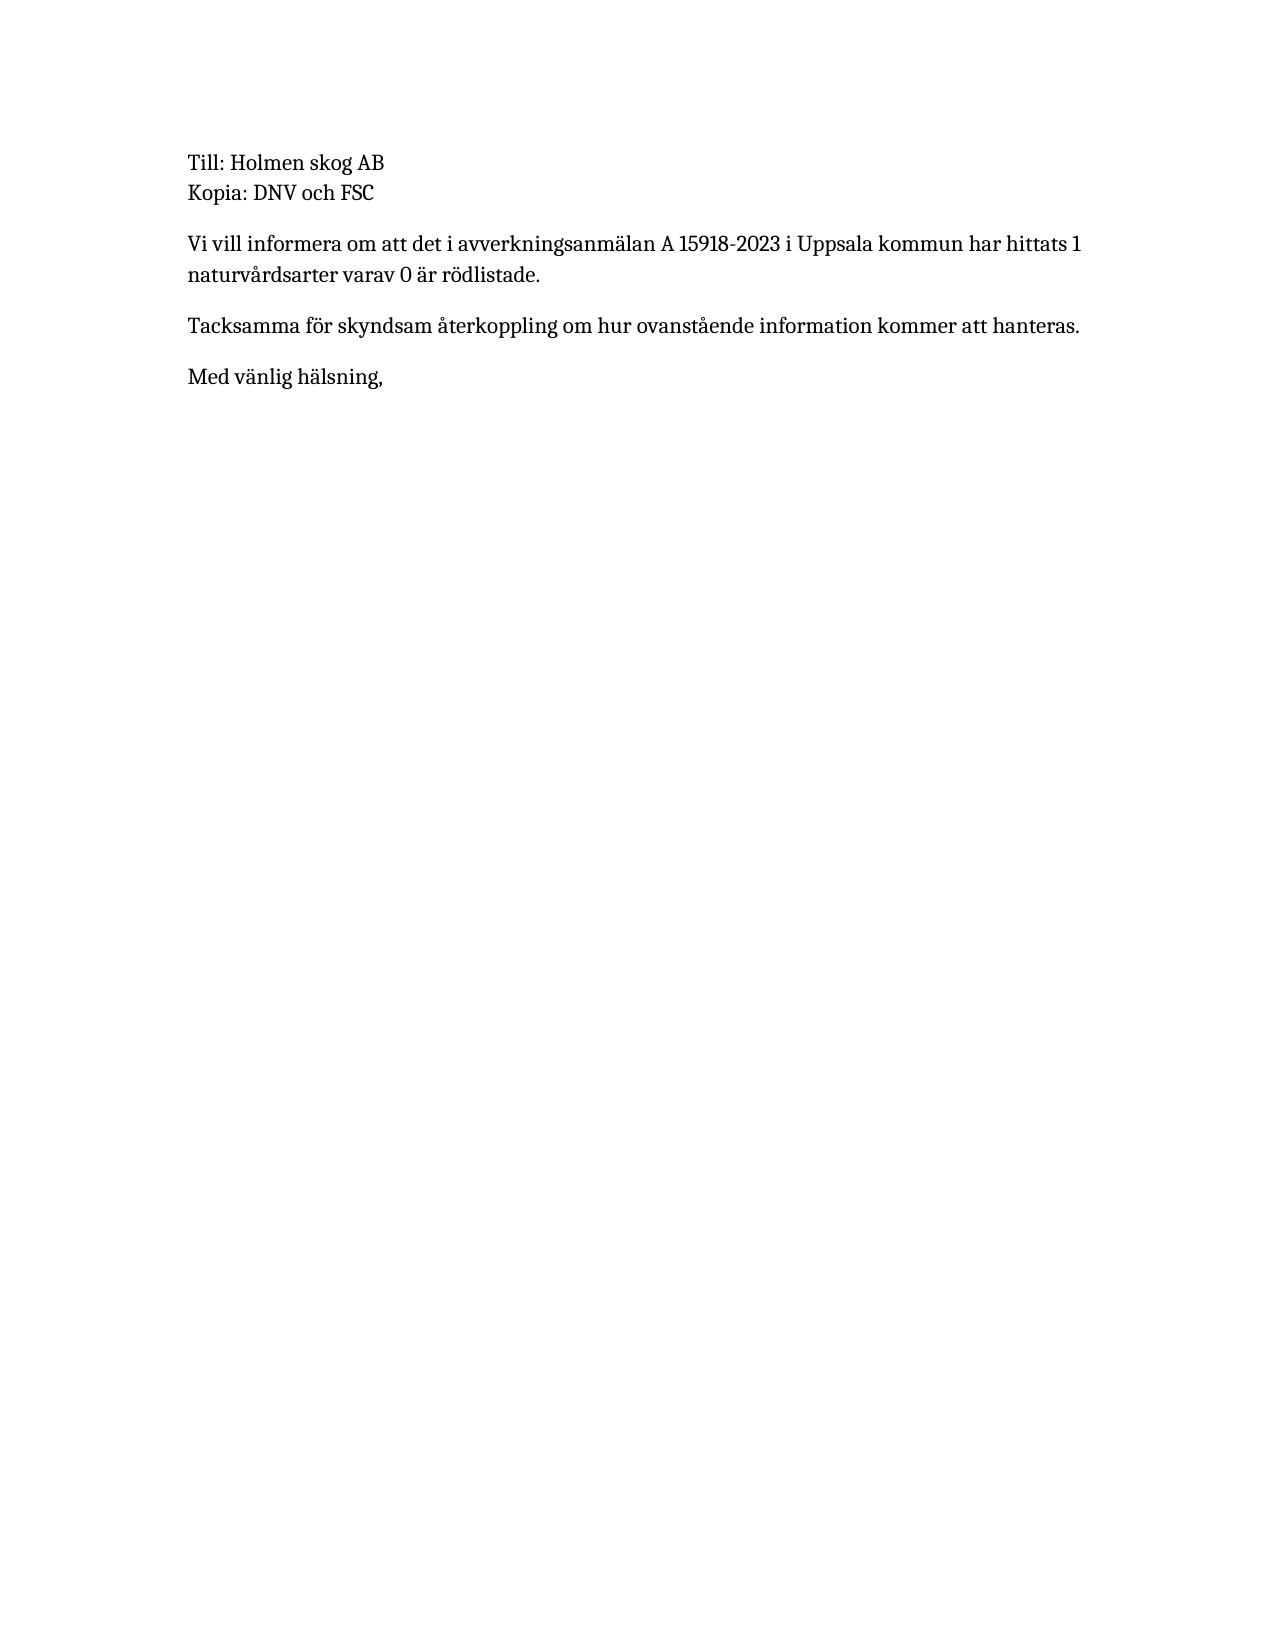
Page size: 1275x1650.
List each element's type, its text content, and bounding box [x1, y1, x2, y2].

text Vi vill informera om att det i avverkningsanmälan A 15918-2023 i Uppsala kommun har hittats 1 naturvårdsarter varav 0 är rödlistade. [187, 231, 1087, 288]
text Till: Holmen skog AB Kopia: DNV och FSC [187, 150, 1087, 207]
text Tacksamma för skyndsam återkoppling om hur ovanstående information kommer att hanteras. [187, 312, 1087, 339]
text Med vänlig hälsning, [187, 363, 1087, 420]
